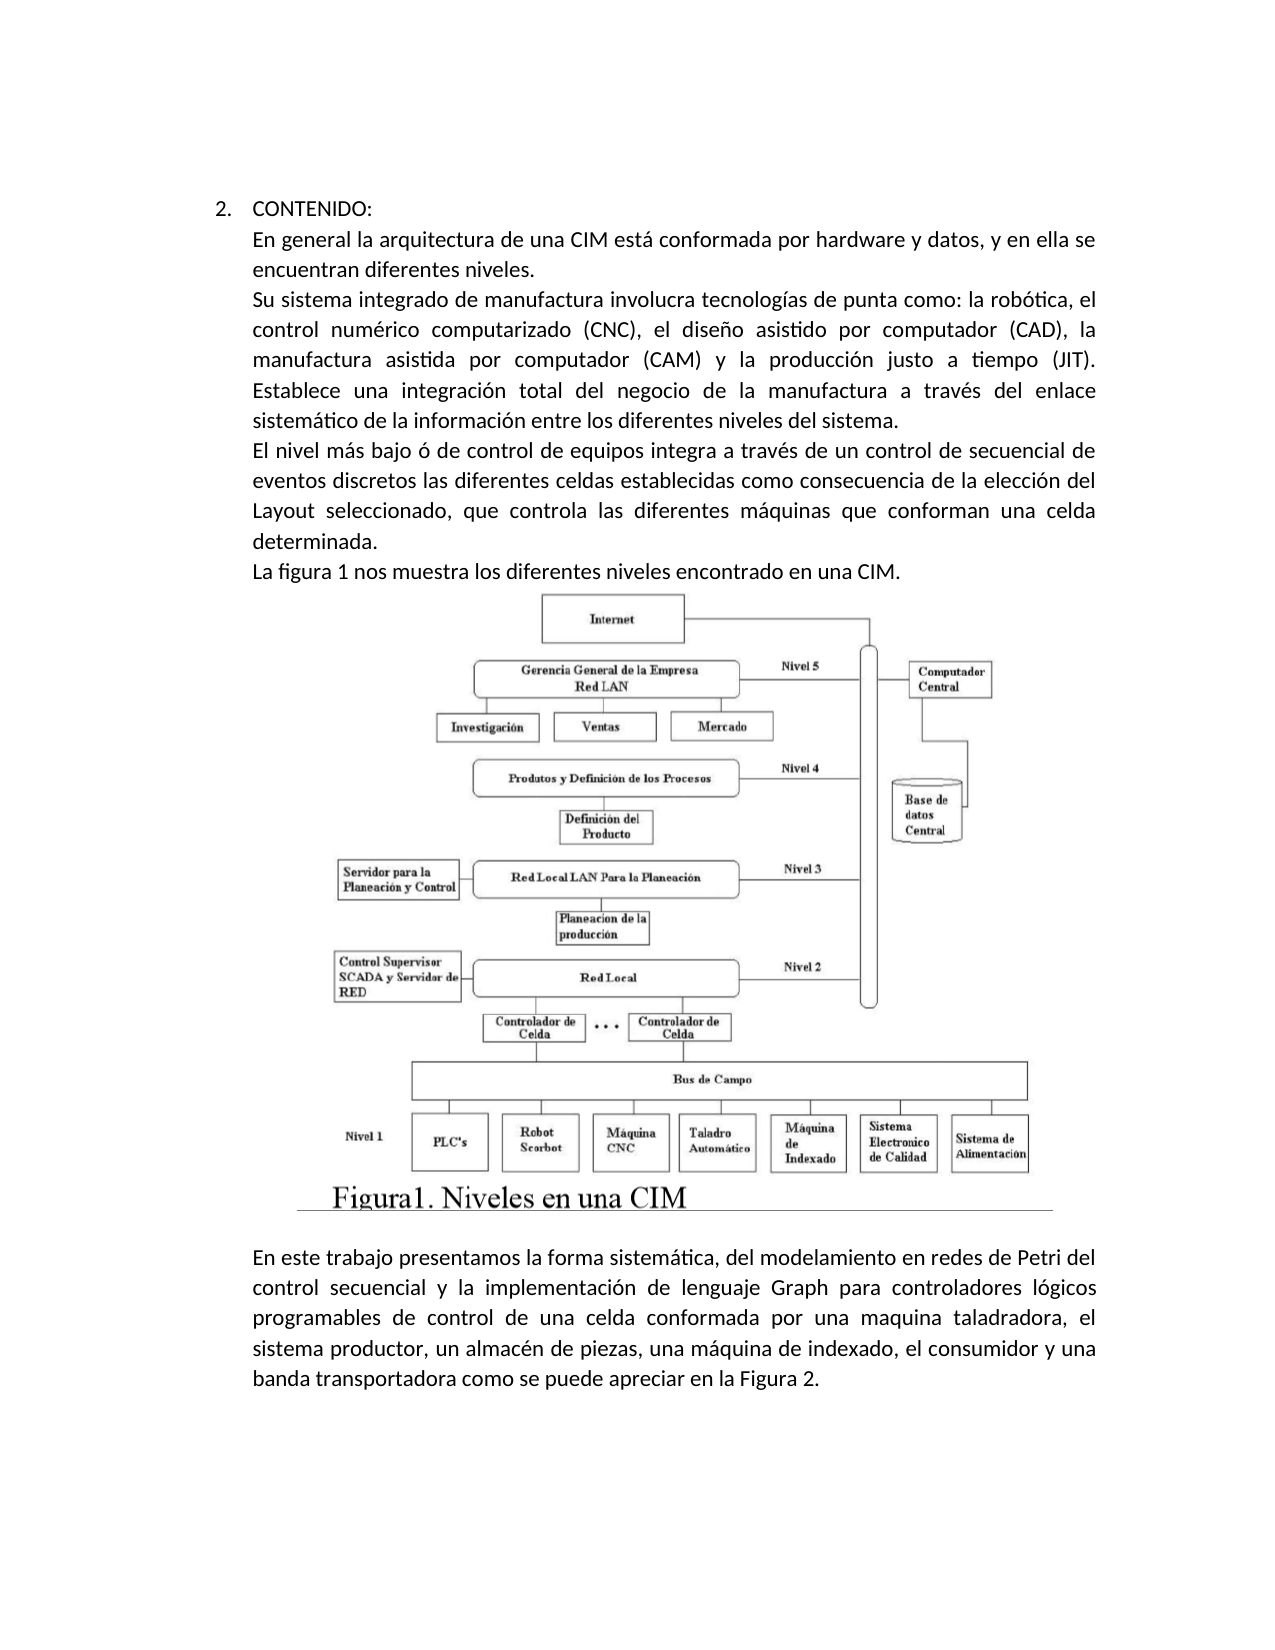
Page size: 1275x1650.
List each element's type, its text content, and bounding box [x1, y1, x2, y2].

list En este trabajo presentamos la forma sistemática, del modelamiento en redes de Petri del control secuencial y la implementación de lenguaje Graph para controladores lógicos programables de control de una celda conformada por una maquina taladradora, el sistema productor, un almacén de piezas, una máquina de indexado, el consumidor y una banda transportadora como se puede apreciar en la Figura 2. [252, 1243, 1098, 1392]
list CONTENIDO: [215, 194, 1098, 222]
list El nivel más bajo ó de control de equipos integra a través de un control de secuencial de eventos discretos las diferentes celdas establecidas como consecuencia de la elección del Layout seleccionado, que controla las diferentes máquinas que conforman una celda determinada. [252, 436, 1098, 555]
list Su sistema integrado de manufactura involucra tecnologías de punta como: la robótica, el control numérico computarizado (CNC), el diseño asistido por computador (CAD), la manufactura asistida por computador (CAM) y la producción justo a tiempo (JIT). Establece una integración total del negocio de la manufactura a través del enlace sistemático de la información entre los diferentes niveles del sistema. [252, 285, 1098, 434]
list La figura 1 nos muestra los diferentes niveles encontrado en una CIM. [252, 557, 1098, 585]
picture [296, 587, 1054, 1211]
list En general la arquitectura de una CIM está conformada por hardware y datos, y en ella se encuentran diferentes niveles. [252, 225, 1098, 283]
